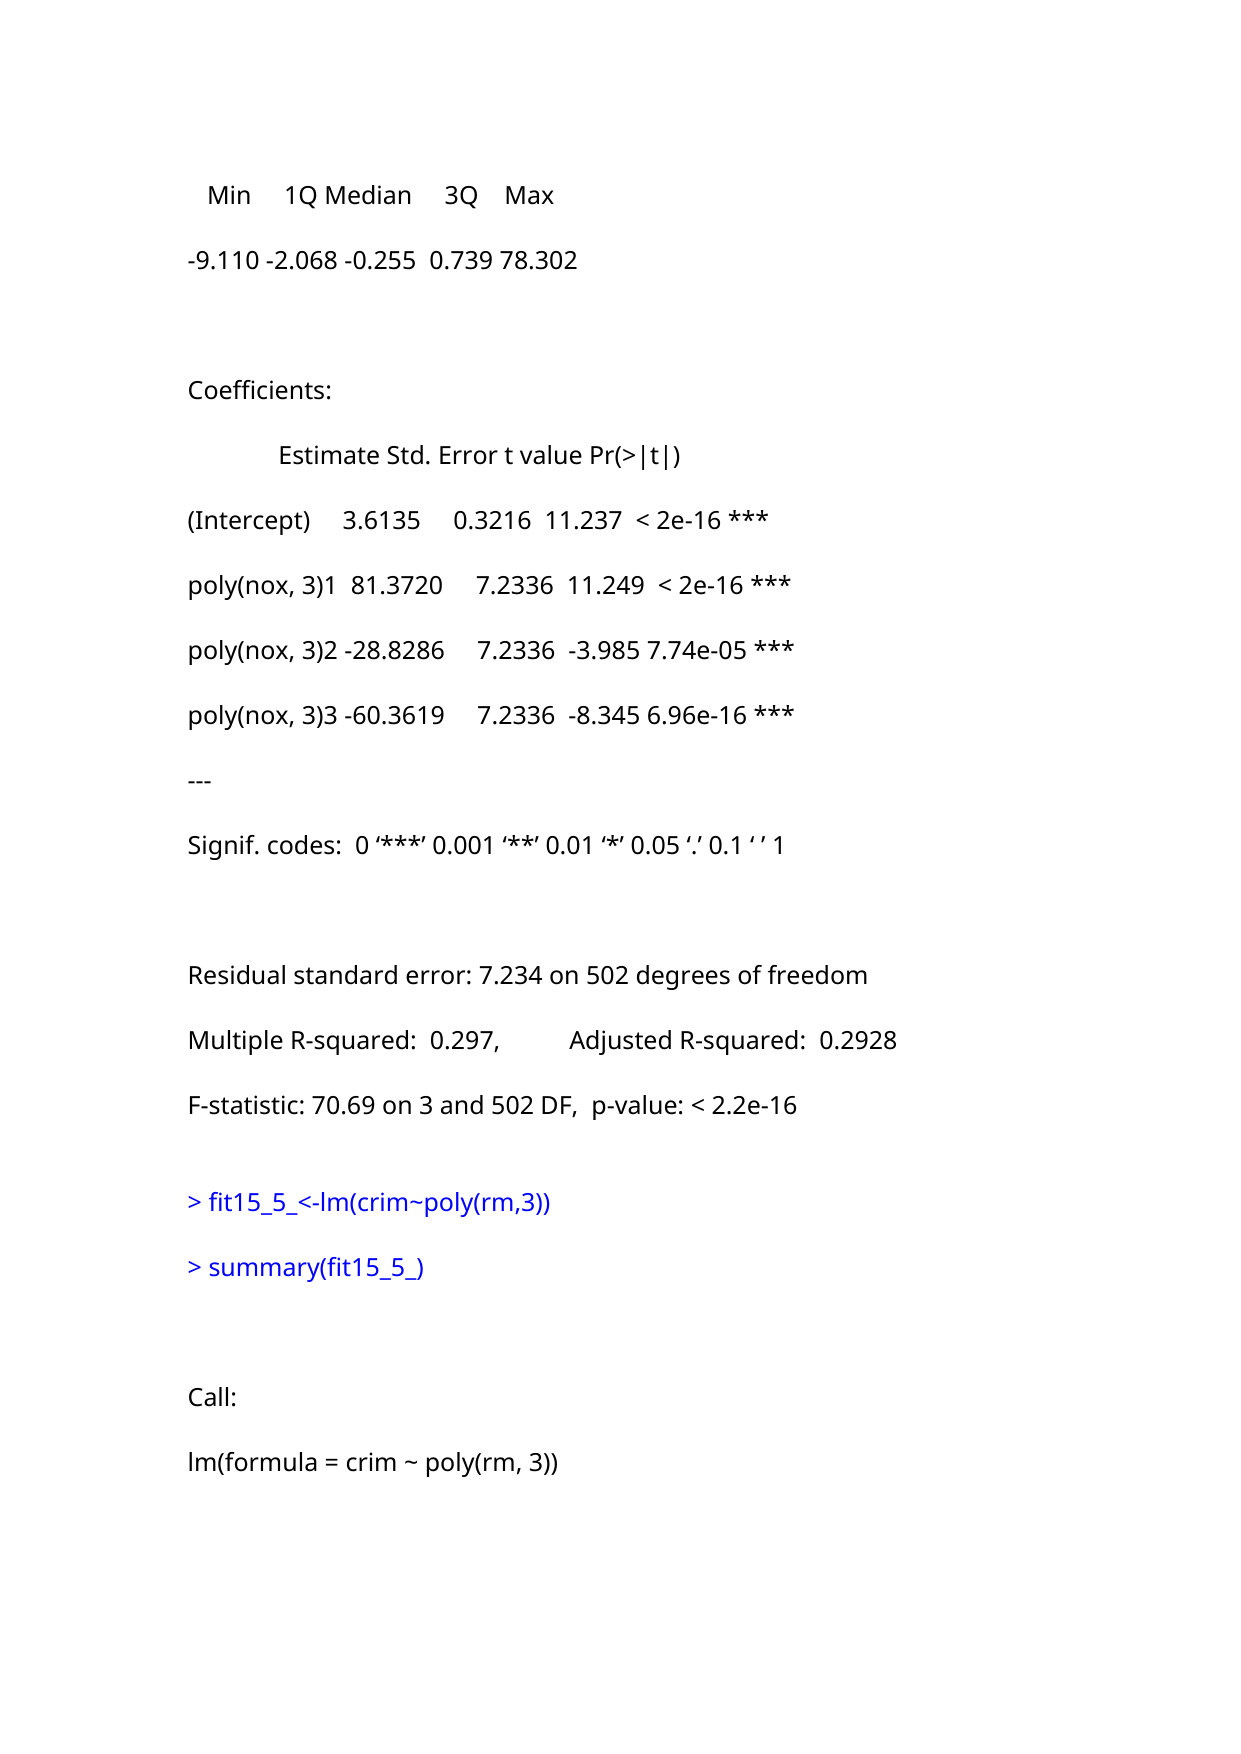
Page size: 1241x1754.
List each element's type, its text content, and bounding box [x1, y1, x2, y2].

text lm(formula = crim ~ poly(rm, 3)) [187, 1429, 1053, 1494]
text --- [187, 747, 1053, 812]
text Multiple R-squared: 0.297, Adjusted R-squared: 0.2928 [187, 1007, 1053, 1072]
text Residual standard error: 7.234 on 502 degrees of freedom [187, 942, 1053, 1007]
text Signif. codes: 0 ‘***’ 0.001 ‘**’ 0.01 ‘*’ 0.05 ‘.’ 0.1 ‘ ’ 1 [187, 812, 1053, 877]
text (Intercept) 3.6135 0.3216 11.237 < 2e-16 *** [187, 487, 1053, 552]
text Coefficients: [187, 357, 1053, 422]
text F-statistic: 70.69 on 3 and 502 DF, p-value: < 2.2e-16 [187, 1072, 1053, 1137]
text poly(nox, 3)2 -28.8286 7.2336 -3.985 7.74e-05 *** [187, 617, 1053, 682]
text poly(nox, 3)3 -60.3619 7.2336 -8.345 6.96e-16 *** [187, 682, 1053, 747]
text poly(nox, 3)1 81.3720 7.2336 11.249 < 2e-16 *** [187, 552, 1053, 617]
text > summary(fit15_5_) [187, 1234, 1053, 1299]
text Call: [187, 1364, 1053, 1429]
text Estimate Std. Error t value Pr(>|t|) [187, 422, 1053, 487]
text Min 1Q Median 3Q Max [187, 162, 1053, 227]
text > fit15_5_<-lm(crim~poly(rm,3)) [187, 1169, 1053, 1234]
text -9.110 -2.068 -0.255 0.739 78.302 [187, 227, 1053, 292]
